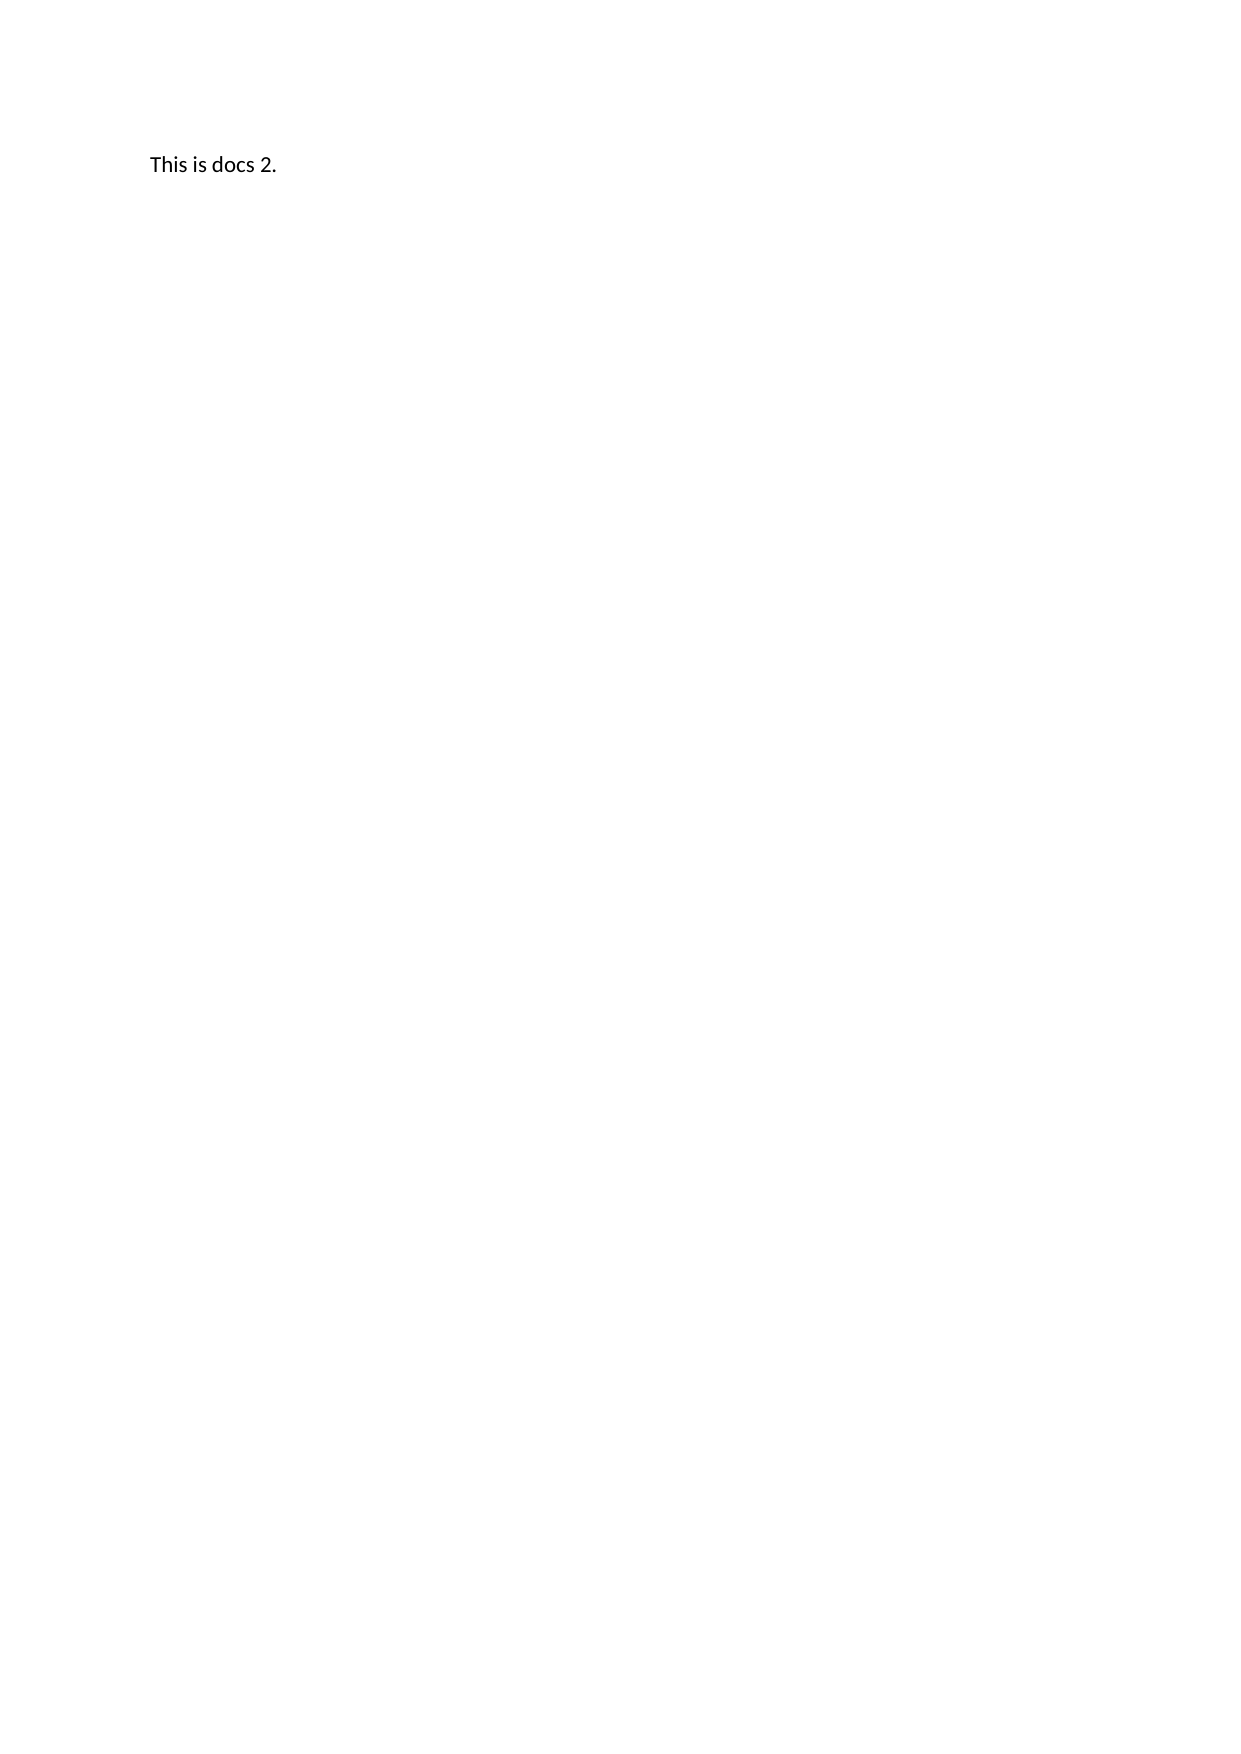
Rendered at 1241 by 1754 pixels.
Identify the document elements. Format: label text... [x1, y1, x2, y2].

text This is docs 2. [150, 150, 1090, 178]
